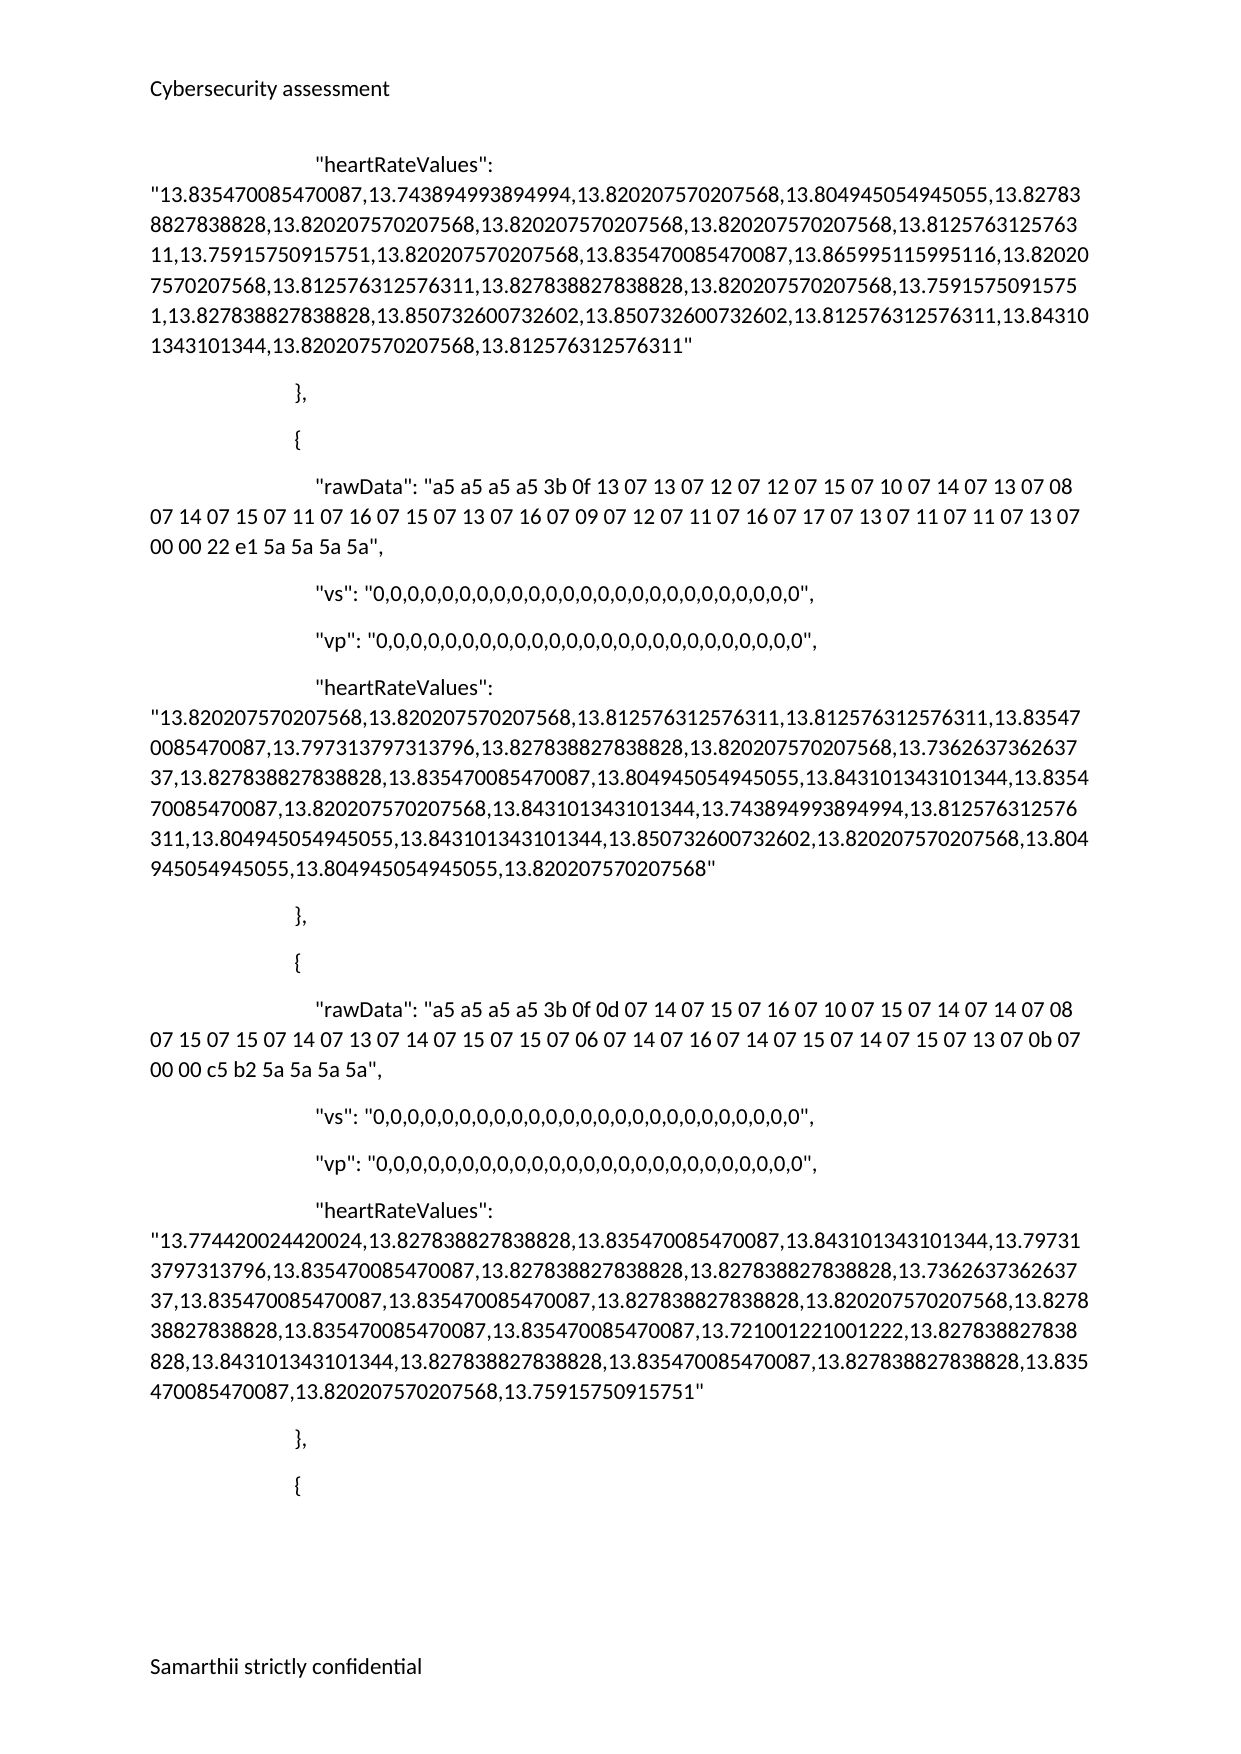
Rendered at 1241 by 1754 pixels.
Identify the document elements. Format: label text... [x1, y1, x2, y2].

text "rawData": "a5 a5 a5 a5 3b 0f 0d 07 14 07 15 07 16 07 10 07 15 07 14 07 14 07 08 07 15 07 15 07 14 07 13 07 14 07 15 07 15 07 06 07 14 07 16 07 14 07 15 07 14 07 15 07 13 07 0b 07 00 00 c5 b2 5a 5a 5a 5a", [150, 995, 1090, 1083]
text }, [150, 901, 1090, 929]
text "vs": "0,0,0,0,0,0,0,0,0,0,0,0,0,0,0,0,0,0,0,0,0,0,0,0,0", [150, 579, 1090, 607]
text { [150, 948, 1090, 976]
text "heartRateValues": "13.820207570207568,13.820207570207568,13.812576312576311,13.812576312576311,13.835470085470087,13.797313797313796,13.827838827838828,13.820207570207568,13.736263736263737,13.827838827838828,13.835470085470087,13.804945054945055,13.843101343101344,13.835470085470087,13.820207570207568,13.843101343101344,13.743894993894994,13.812576312576311,13.804945054945055,13.843101343101344,13.850732600732602,13.820207570207568,13.804945054945055,13.804945054945055,13.820207570207568" [150, 673, 1090, 882]
text "vp": "0,0,0,0,0,0,0,0,0,0,0,0,0,0,0,0,0,0,0,0,0,0,0,0,0", [150, 626, 1090, 654]
text }, [150, 378, 1090, 406]
text "vs": "0,0,0,0,0,0,0,0,0,0,0,0,0,0,0,0,0,0,0,0,0,0,0,0,0", [150, 1102, 1090, 1130]
text "vp": "0,0,0,0,0,0,0,0,0,0,0,0,0,0,0,0,0,0,0,0,0,0,0,0,0", [150, 1149, 1090, 1177]
text "heartRateValues": "13.835470085470087,13.743894993894994,13.820207570207568,13.804945054945055,13.827838827838828,13.820207570207568,13.820207570207568,13.820207570207568,13.812576312576311,13.75915750915751,13.820207570207568,13.835470085470087,13.865995115995116,13.820207570207568,13.812576312576311,13.827838827838828,13.820207570207568,13.75915750915751,13.827838827838828,13.850732600732602,13.850732600732602,13.812576312576311,13.843101343101344,13.820207570207568,13.812576312576311" [150, 150, 1090, 359]
text "rawData": "a5 a5 a5 a5 3b 0f 13 07 13 07 12 07 12 07 15 07 10 07 14 07 13 07 08 07 14 07 15 07 11 07 16 07 15 07 13 07 16 07 09 07 12 07 11 07 16 07 17 07 13 07 11 07 11 07 13 07 00 00 22 e1 5a 5a 5a 5a", [150, 472, 1090, 560]
text }, [150, 1424, 1090, 1452]
text "heartRateValues": "13.774420024420024,13.827838827838828,13.835470085470087,13.843101343101344,13.797313797313796,13.835470085470087,13.827838827838828,13.827838827838828,13.736263736263737,13.835470085470087,13.835470085470087,13.827838827838828,13.820207570207568,13.827838827838828,13.835470085470087,13.835470085470087,13.721001221001222,13.827838827838828,13.843101343101344,13.827838827838828,13.835470085470087,13.827838827838828,13.835470085470087,13.820207570207568,13.75915750915751" [150, 1196, 1090, 1405]
text { [150, 425, 1090, 453]
text { [150, 1471, 1090, 1499]
